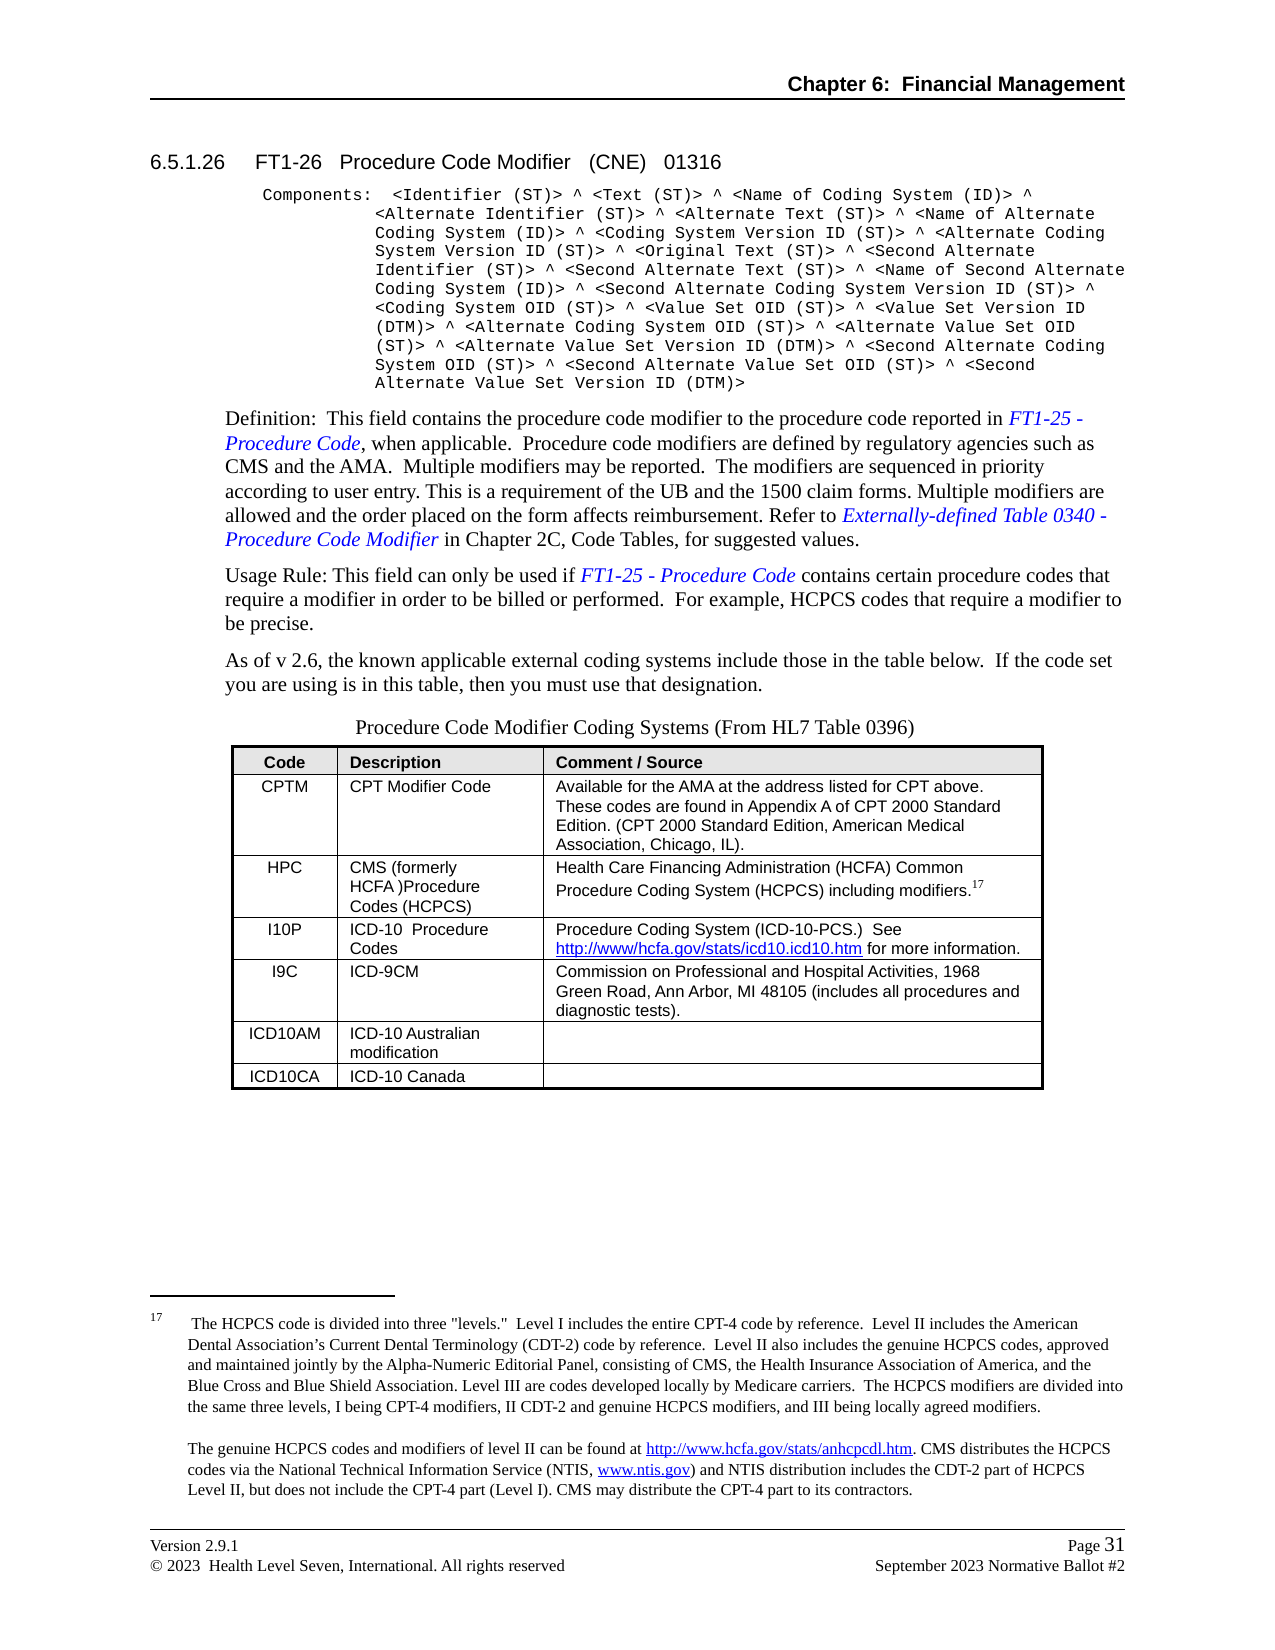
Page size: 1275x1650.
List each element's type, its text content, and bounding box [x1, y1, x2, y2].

text Procedure Code Modifier Coding Systems (From HL7 Table 0396) [150, 715, 1125, 739]
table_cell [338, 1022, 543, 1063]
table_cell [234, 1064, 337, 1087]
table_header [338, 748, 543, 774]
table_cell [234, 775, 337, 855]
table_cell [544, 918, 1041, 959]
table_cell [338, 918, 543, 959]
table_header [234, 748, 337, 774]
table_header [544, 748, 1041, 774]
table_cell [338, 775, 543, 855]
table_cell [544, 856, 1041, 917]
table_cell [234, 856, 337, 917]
text Usage Rule: This field can only be used if FT1-25 - Procedure Code contains certain procedure codes that require a modifier in order to be billed or performed. For example, HCPCS codes that require a modifier to be precise. [225, 563, 1125, 635]
subtitle 6.5.1.26 FT1-26 Procedure Code Modifier (CNE) 01316 [150, 150, 1125, 174]
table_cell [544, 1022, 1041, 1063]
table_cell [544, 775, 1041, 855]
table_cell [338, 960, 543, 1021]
text As of v 2.6, the known applicable external coding systems include those in the table below. If the code set you are using is in this table, then you must use that designation. [225, 648, 1125, 696]
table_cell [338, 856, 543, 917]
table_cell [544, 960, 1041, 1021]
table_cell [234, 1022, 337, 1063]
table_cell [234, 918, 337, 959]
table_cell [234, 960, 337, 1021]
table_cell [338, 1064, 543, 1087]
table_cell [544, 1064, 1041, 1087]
text Definition: This field contains the procedure code modifier to the procedure code reported in FT1-25 - Procedure Code, when applicable. Procedure code modifiers are defined by regulatory agencies such as CMS and the AMA. Multiple modifiers may be reported. The modifiers are sequenced in priority according to user entry. This is a requirement of the UB and the 1500 claim forms. Multiple modifiers are allowed and the order placed on the form affects reimbursement. Refer to Externally-defined Table 0340 - Procedure Code Modifier in Chapter 2C, Code Tables, for suggested values. [225, 406, 1125, 551]
text Components: <Identifier (ST)> ^ <Text (ST)> ^ <Name of Coding System (ID)> ^ <Alternate Identifier (ST)> ^ <Alternate Text (ST)> ^ <Name of Alternate Coding System (ID)> ^ <Coding System Version ID (ST)> ^ <Alternate Coding System Version ID (ST)> ^ <Original Text (ST)> ^ <Second Alternate Identifier (ST)> ^ <Second Alternate Text (ST)> ^ <Name of Second Alternate Coding System (ID)> ^ <Second Alternate Coding System Version ID (ST)> ^ <Coding System OID (ST)> ^ <Value Set OID (ST)> ^ <Value Set Version ID (DTM)> ^ <Alternate Coding System OID (ST)> ^ <Alternate Value Set OID (ST)> ^ <Alternate Value Set Version ID (DTM)> ^ <Second Alternate Coding System OID (ST)> ^ <Second Alternate Value Set OID (ST)> ^ <Second Alternate Value Set Version ID (DTM)> [262, 186, 1125, 394]
